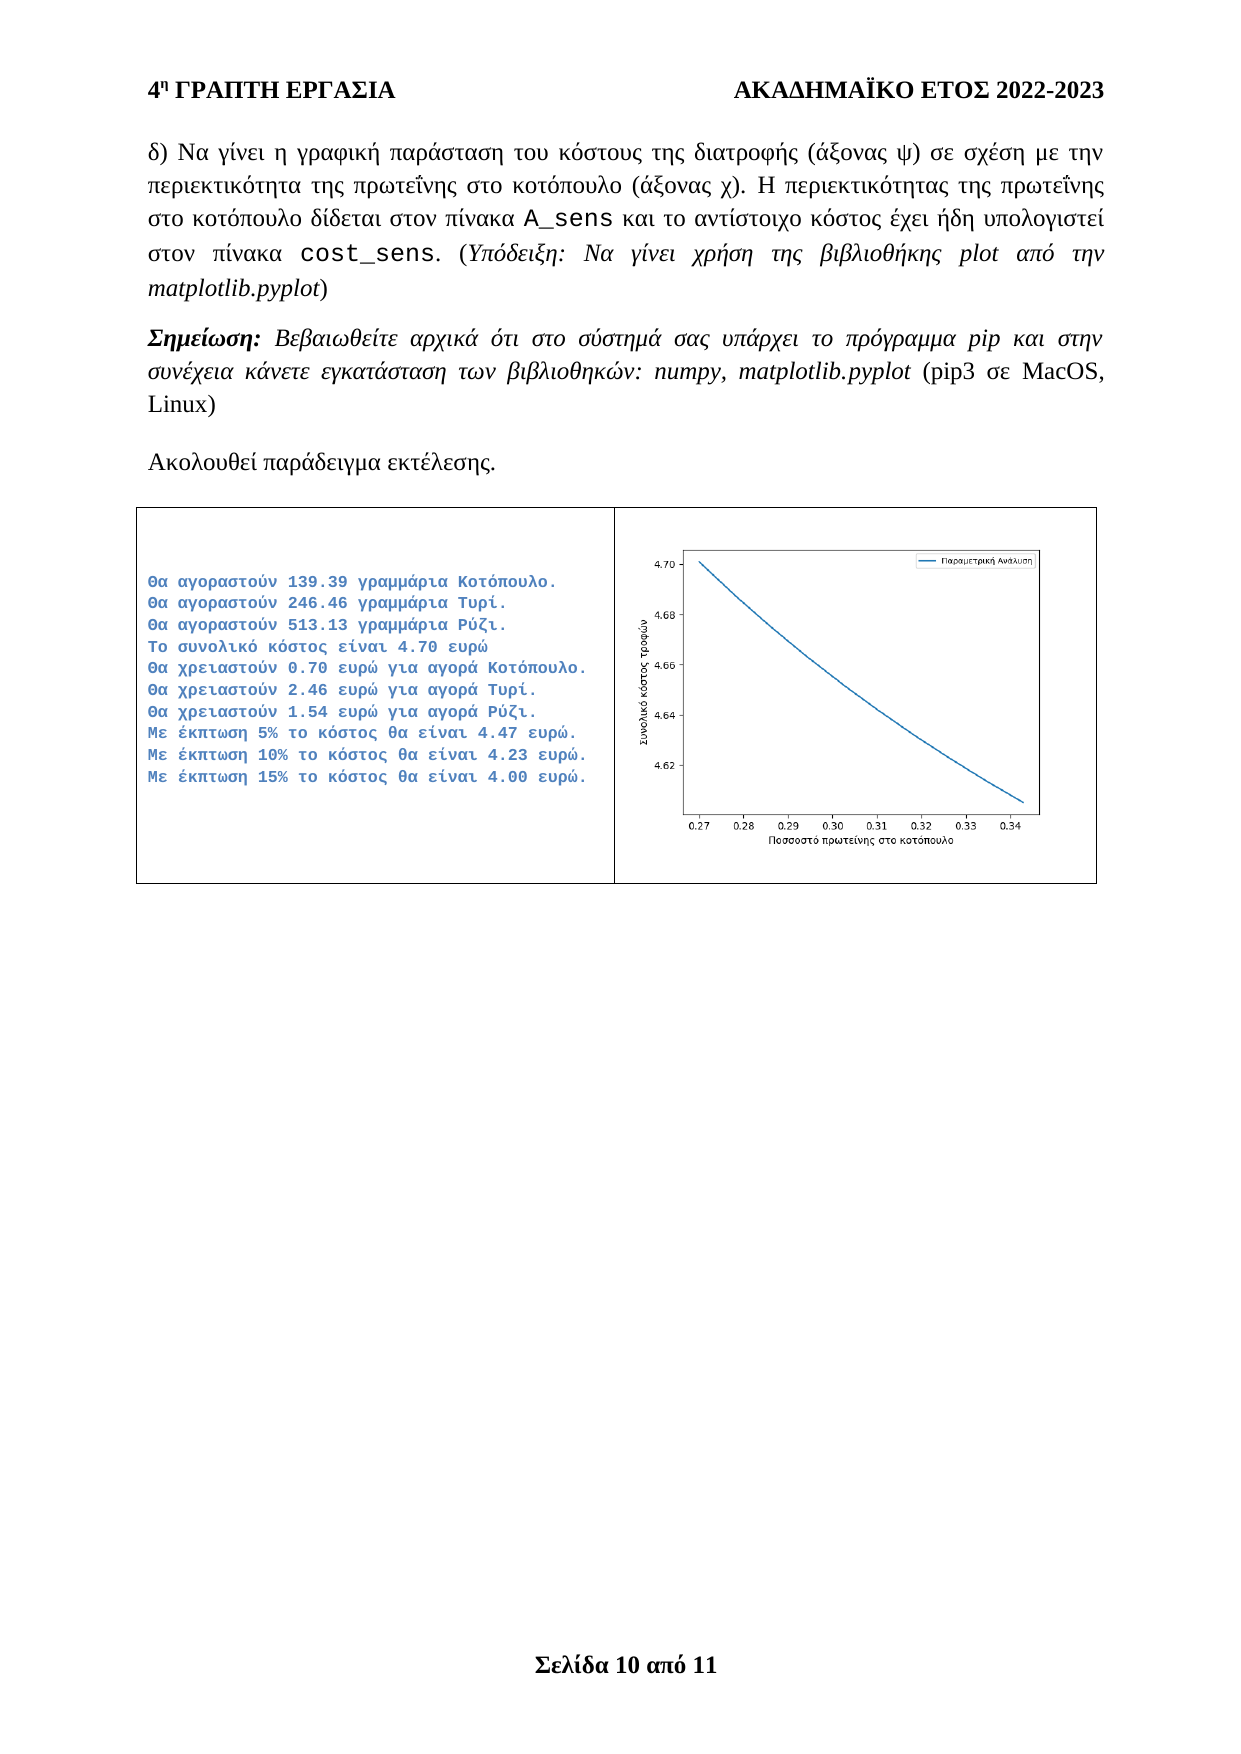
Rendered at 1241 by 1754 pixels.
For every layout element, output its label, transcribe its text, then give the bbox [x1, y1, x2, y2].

picture [625, 508, 1084, 852]
table_header Θα αγοραστούν 139.39 γραμμάρια Κοτόπουλο. Θα αγοραστούν 246.46 γραμμάρια Τυρί. Θα αγοραστούν 513.13 γραμμάρια Ρύζι. Το συνολικό κόστος είναι 4.70 ευρώ Θα χρειαστούν 0.70 ευρώ για αγορά Κοτόπουλο. Θα χρειαστούν 2.46 ευρώ για αγορά Τυρί. Θα χρειαστούν 1.54 ευρώ για αγορά Ρύζι. Με έκπτωση 5% το κόστος θα είναι 4.47 ευρώ. Με έκπτωση 10% το κόστος θα είναι 4.23 ευρώ. Με έκπτωση 15% το κόστος θα είναι 4.00 ευρώ. [137, 508, 614, 883]
table_header [615, 508, 1096, 883]
text Ακολουθεί παράδειγμα εκτέλεσης. [148, 447, 1104, 476]
text δ) Να γίνει η γραφική παράσταση του κόστους της διατροφής (άξονας ψ) σε σχέση με την περιεκτικότητα της πρωτεΐνης στο κοτόπουλο (άξονας χ). H περιεκτικότητας της πρωτεΐνης στο κοτόπουλο δίδεται στον πίνακα A_sens και το αντίστοιχο κόστος έχει ήδη υπολογιστεί στον πίνακα cost_sens. (Υπόδειξη: Να γίνει χρήση της βιβλιοθήκης plot από την matplotlib.pyplot) [148, 137, 1104, 302]
text Σημείωση: Βεβαιωθείτε αρχικά ότι στο σύστημά σας υπάρχει το πρόγραμμα pip και στην συνέχεια κάνετε εγκατάσταση των βιβλιοθηκών: numpy, matplotlib.pyplot (pip3 σε MacOS, Linux) [148, 323, 1104, 418]
